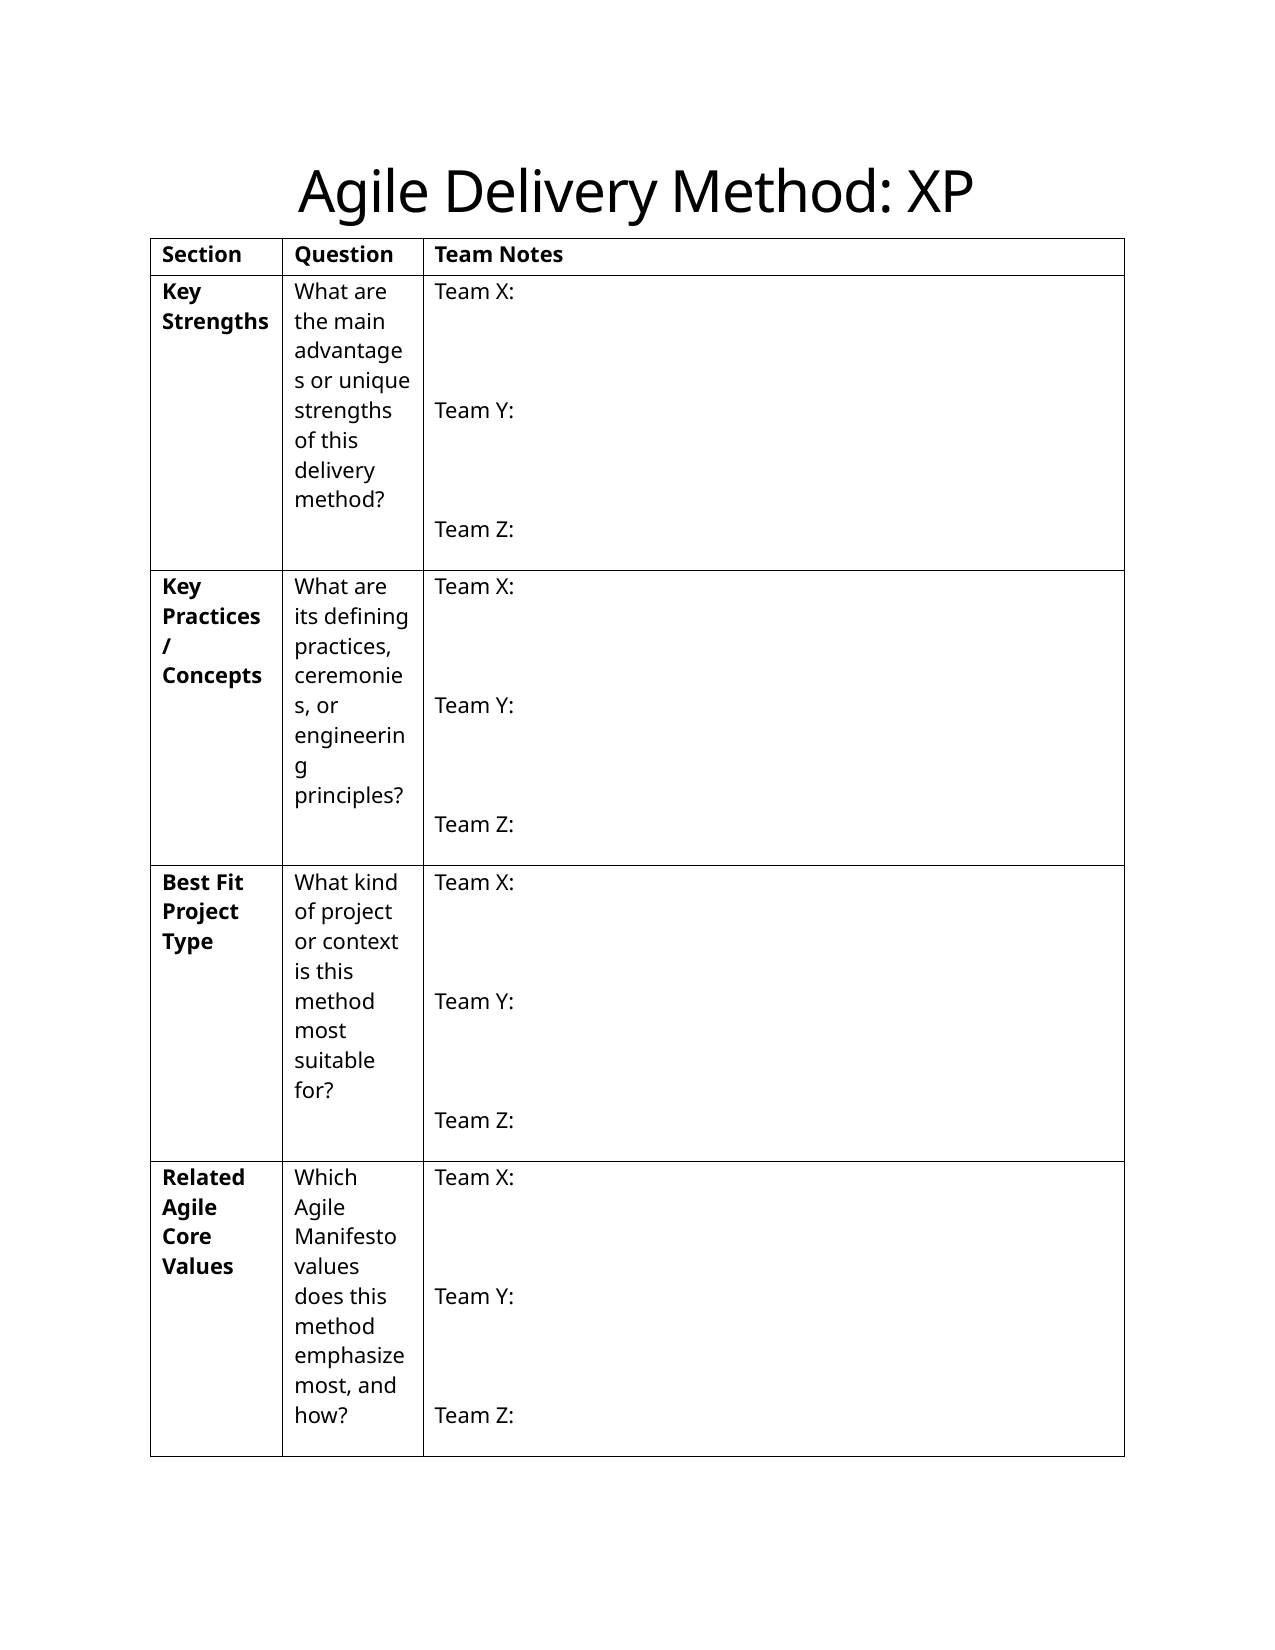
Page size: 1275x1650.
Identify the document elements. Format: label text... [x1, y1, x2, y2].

table_header Question [283, 239, 423, 275]
title Agile Delivery Method: XP [150, 150, 1125, 229]
table_header Team Notes [424, 239, 1124, 275]
table_header Section [151, 239, 282, 275]
table_cell Team X: Team Y: Team Z: [424, 866, 1124, 1161]
table_cell Which Agile Manifesto values does this method emphasize most, and how? [283, 1162, 423, 1456]
table_cell Related Agile Core Values [151, 1162, 282, 1456]
table_cell Team X: Team Y: Team Z: [424, 1162, 1124, 1456]
table_cell Key Strengths [151, 276, 282, 570]
table_cell Team X: Team Y: Team Z: [424, 571, 1124, 865]
table_cell Key Practices / Concepts [151, 571, 282, 865]
table_cell Best Fit Project Type [151, 866, 282, 1161]
table_cell What are the main advantages or unique strengths of this delivery method? [283, 276, 423, 570]
table_cell What kind of project or context is this method most suitable for? [283, 866, 423, 1161]
table_cell What are its defining practices, ceremonies, or engineering principles? [283, 571, 423, 865]
table_cell Team X: Team Y: Team Z: [424, 276, 1124, 570]
